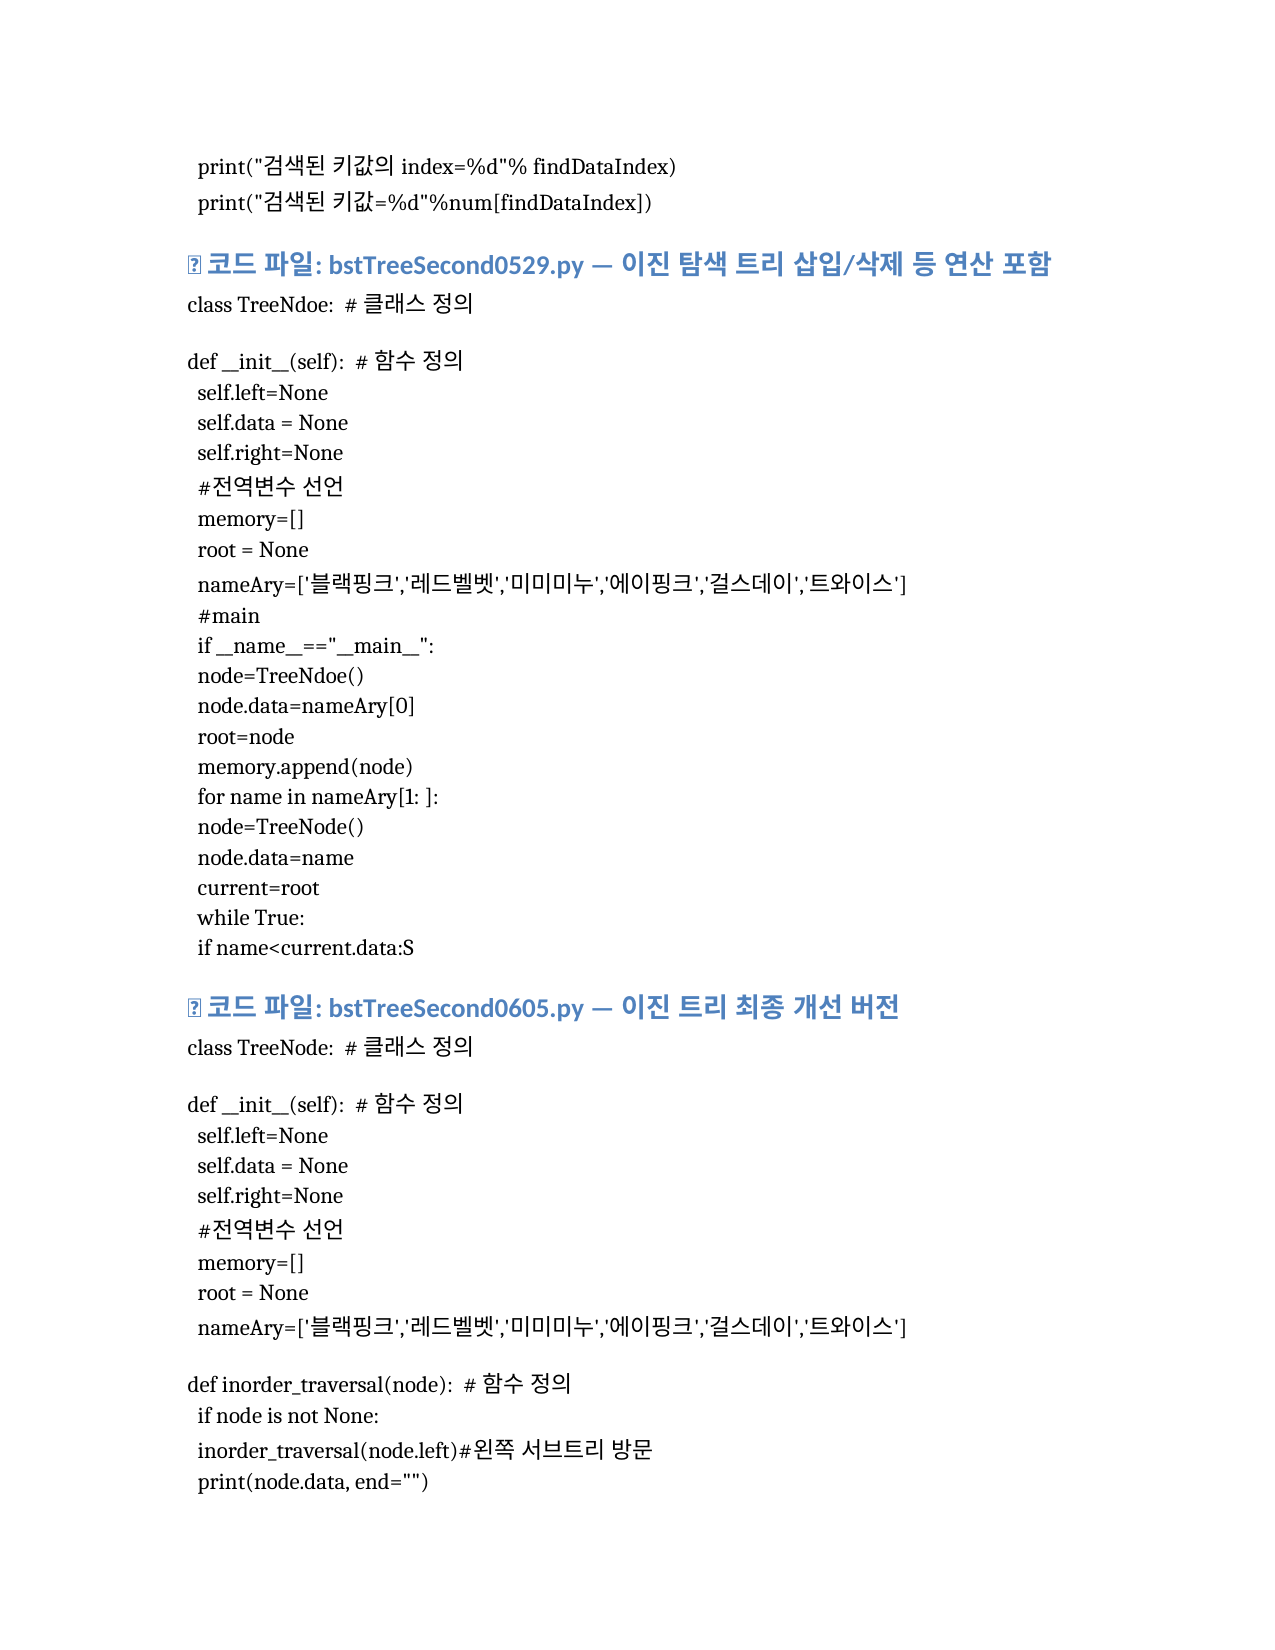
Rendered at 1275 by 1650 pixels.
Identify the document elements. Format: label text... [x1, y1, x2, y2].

text class TreeNdoe: # 클래스 정의 [187, 288, 1087, 319]
text def __init__(self): # 함수 정의 self.left=None self.data = None self.right=None #전역변수 선언 memory=[] root = None nameAry=['블랙핑크','레드벨벳','미미미누','에이핑크','걸스데이','트와이스'] [187, 1088, 1087, 1342]
subtitle 📄 코드 파일: bstTreeSecond0529.py — 이진 탐색 트리 삽입/삭제 등 연산 포함 [187, 243, 1087, 282]
subtitle 📄 코드 파일: bstTreeSecond0605.py — 이진 트리 최종 개선 버전 [187, 986, 1087, 1025]
text class TreeNode: # 클래스 정의 [187, 1031, 1087, 1062]
text def __init__(self): # 함수 정의 self.left=None self.data = None self.right=None #전역변수 선언 memory=[] root = None nameAry=['블랙핑크','레드벨벳','미미미누','에이핑크','걸스데이','트와이스'] #main if __name__=="__main__": node=TreeNdoe() node.data=nameAry[0] root=node memory.append(node) for name in nameAry[1: ]: node=TreeNode() node.data=name current=root while True: if name<current.data:S [187, 344, 1087, 961]
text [187, 1367, 1087, 1495]
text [187, 150, 1087, 217]
